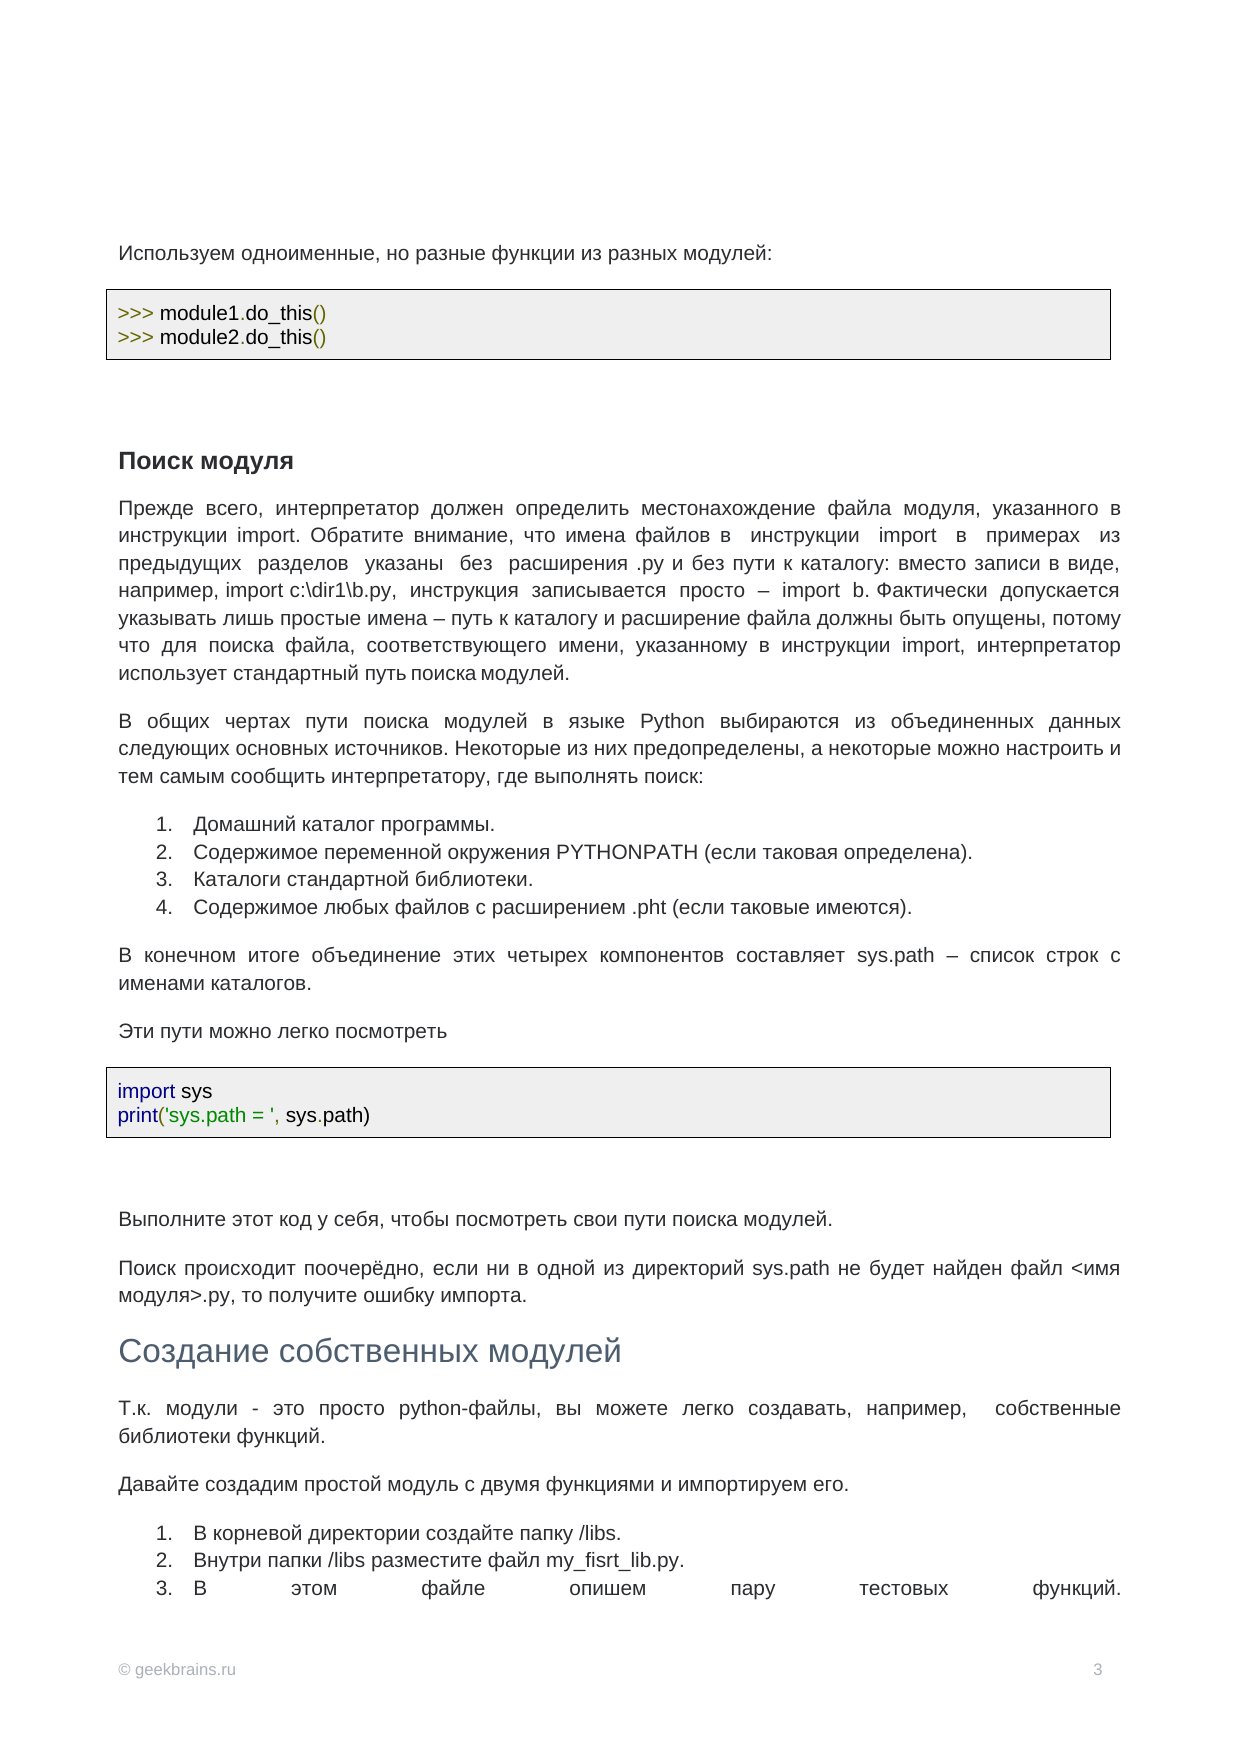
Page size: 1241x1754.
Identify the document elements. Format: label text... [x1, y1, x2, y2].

list Внутри папки /libs разместите файл my_fisrt_lib.py. [156, 1548, 1122, 1572]
list В этом файле опишем пару тестовых функций. [156, 1575, 1122, 1627]
list Каталоги стандартной библиотеки. [156, 867, 1122, 891]
text Поиск происходит поочерёдно, если ни в одной из директорий sys.path не будет найден файл <имя модуля>.py, то получите ошибку импорта. [118, 1255, 1122, 1307]
list Содержимое переменной окружения PYTHONPATH (если таковая определена). [156, 839, 1122, 863]
subtitle Создание собственных модулей [118, 1331, 1122, 1370]
list Домашний каталог программы. [156, 812, 1122, 836]
table_header >>> module1.do_this() >>> module2.do_this() [107, 290, 1110, 359]
text Давайте создадим простой модуль с двумя функциями и импортируем его. [118, 1472, 1122, 1496]
text В конечном итоге объединение этих четырех компонентов составляет sys.path – список строк с именами каталогов. [118, 943, 1122, 994]
text Используем одноименные, но разные функции из разных модулей: [118, 241, 1122, 265]
table_header import sys print('sys.path = ', sys.path) [107, 1068, 1110, 1137]
subtitle Поиск модуля [118, 446, 1122, 474]
text Т.к. модули - это просто python-файлы, вы можете легко создавать, например, собственные библиотеки функций. [118, 1396, 1122, 1448]
list В корневой директории создайте папку /libs. [156, 1520, 1122, 1544]
text Выполните этот код у себя, чтобы посмотреть свои пути поиска модулей. [118, 1207, 1122, 1231]
text Эти пути можно легко посмотреть [118, 1019, 1122, 1043]
text Прежде всего, интерпретатор должен определить местонахождение файла модуля, указанного в инструкции import. Обратите внимание, что имена файлов в инструкции import в примерах из предыдущих разделов указаны без расширения .py и без пути к каталогу: вместо записи в виде, например, import c:\dir1\b.py, инструкция записывается просто – import b. Фактически допускается указывать лишь простые имена – путь к каталогу и расширение файла должны быть опущены, потому что для поиска файла, соответствующего имени, указанному в инструкции import, интерпретатор использует стандартный путь поиска модулей. [118, 495, 1122, 684]
list Содержимое любых файлов с расширением .pht (если таковые имеются). [156, 894, 1122, 918]
text В общих чертах пути поиска модулей в языке Python выбираются из объединенных данных следующих основных источников. Некоторые из них предопределены, а некоторые можно настроить и тем самым сообщить интерпретатору, где выполнять поиск: [118, 709, 1122, 788]
